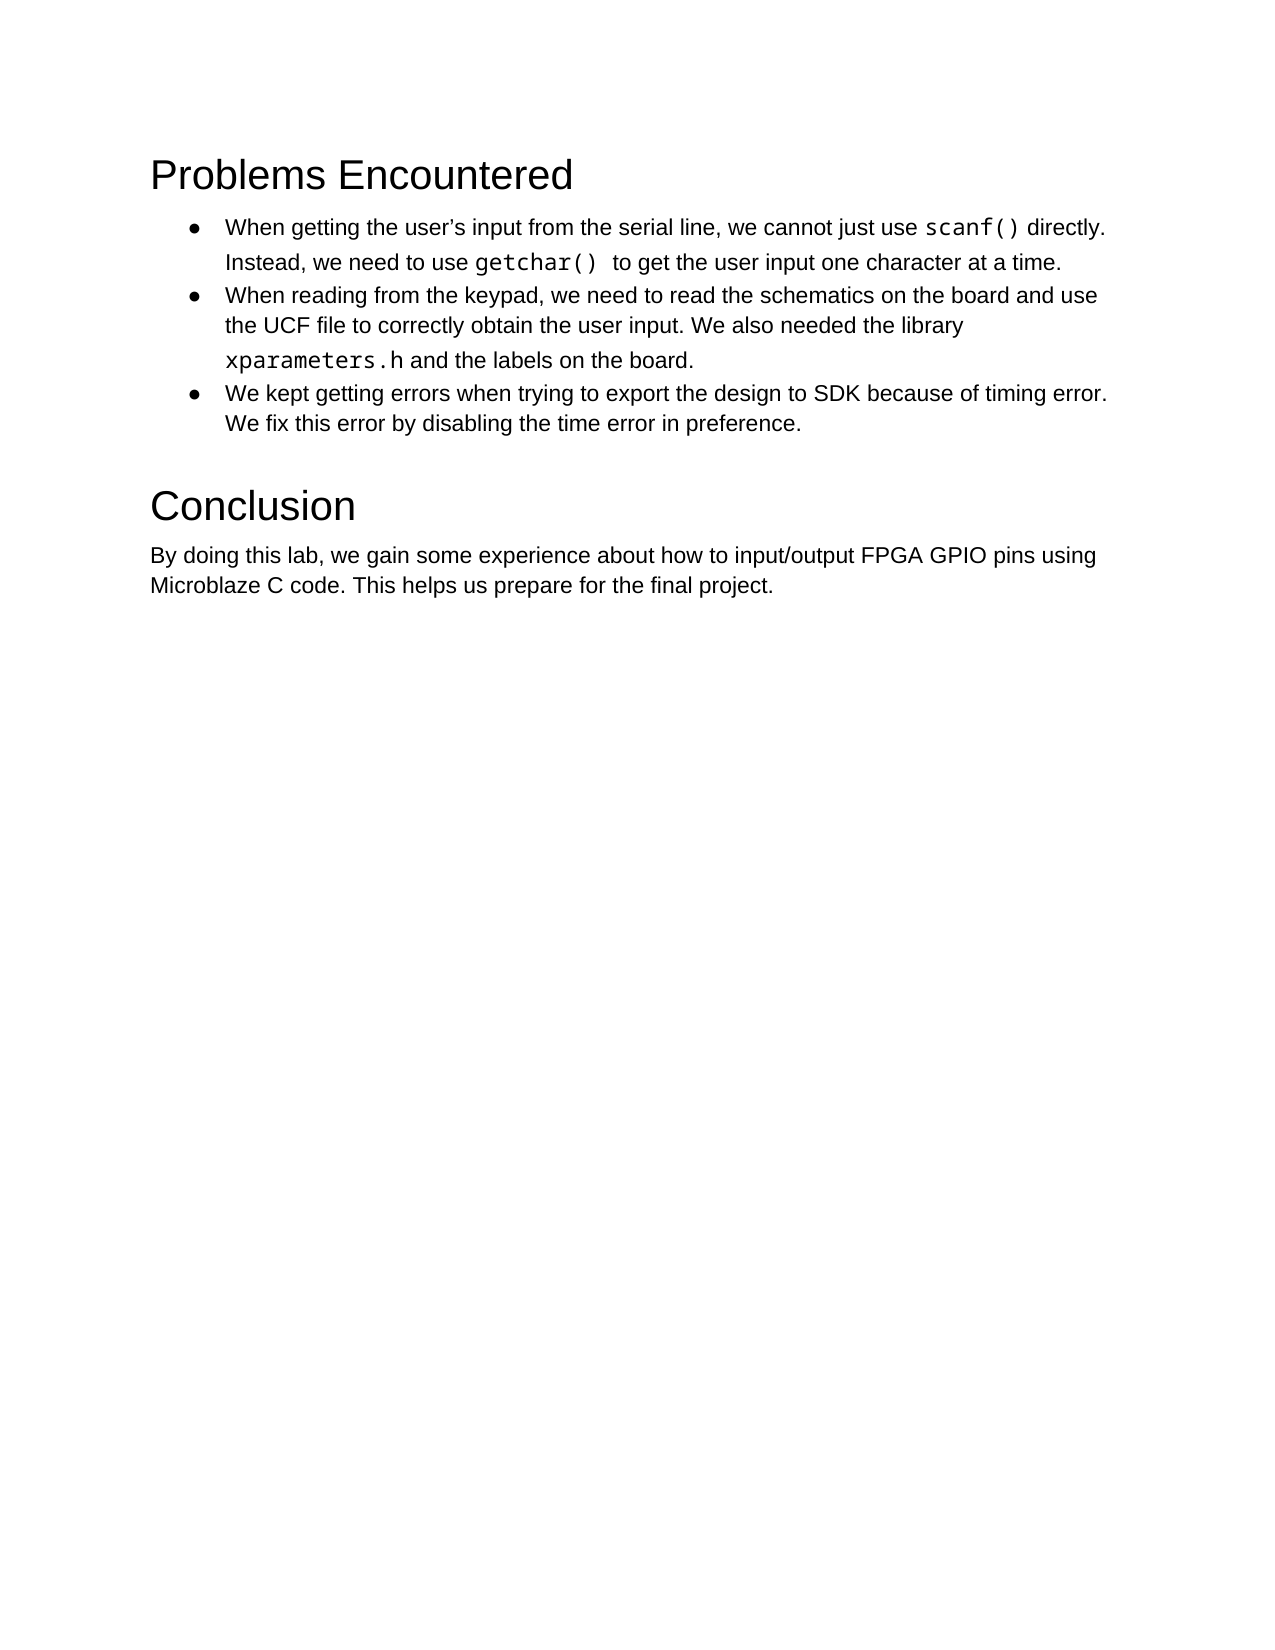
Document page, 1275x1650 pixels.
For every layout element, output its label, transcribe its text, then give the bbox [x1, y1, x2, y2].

list When getting the user’s input from the serial line, we cannot just use scanf() directly. Instead, we need to use getchar() to get the user input one character at a time. [187, 210, 1125, 278]
subtitle Conclusion [150, 482, 1125, 529]
list When reading from the keypad, we need to read the schematics on the board and use the UCF file to correctly obtain the user input. We also needed the library xparameters.h and the labels on the board. [187, 282, 1125, 375]
text By doing this lab, we gain some experience about how to input/output FPGA GPIO pins using Microblaze C code. This helps us prepare for the final project. [150, 542, 1125, 598]
list We kept getting errors when trying to export the design to SDK because of timing error. We fix this error by disabling the time error in preference. [187, 379, 1125, 436]
subtitle Problems Encountered [150, 150, 1125, 198]
